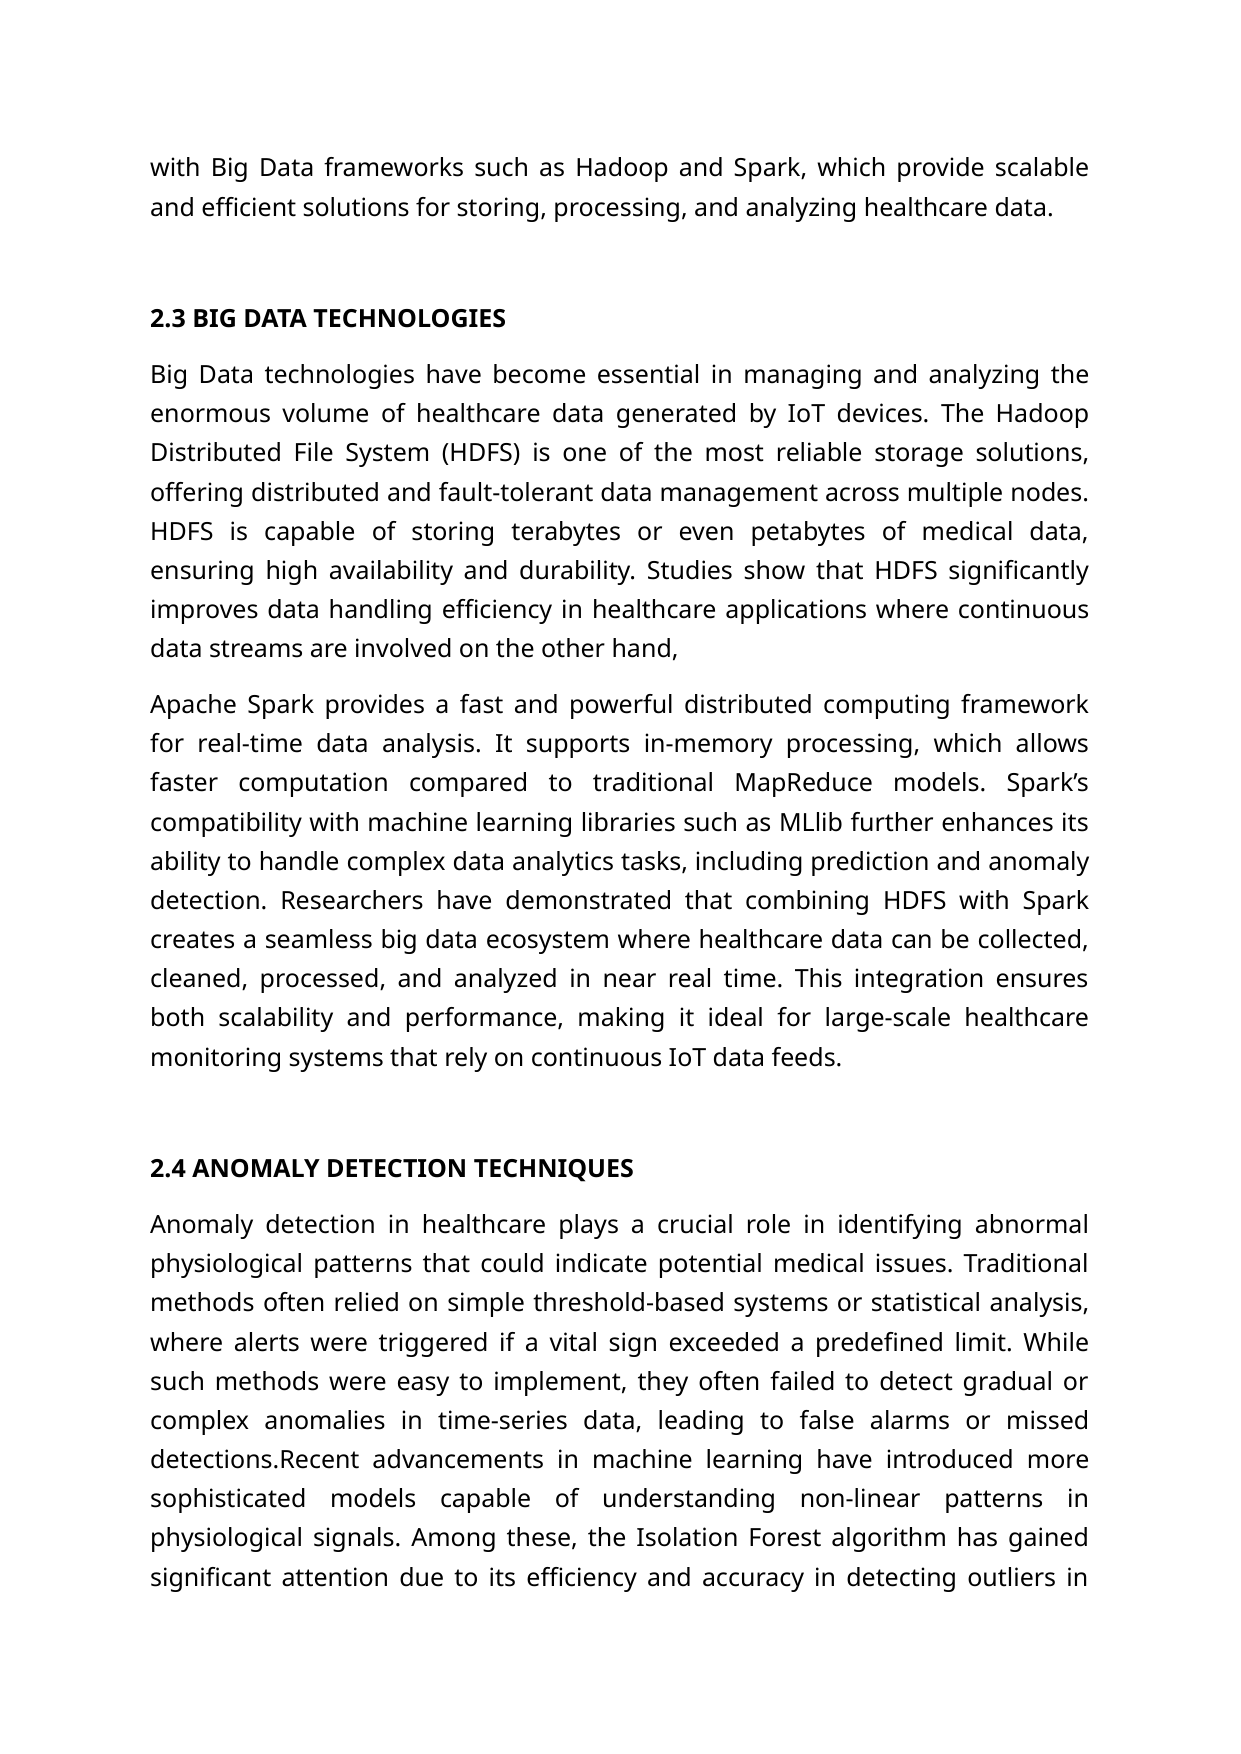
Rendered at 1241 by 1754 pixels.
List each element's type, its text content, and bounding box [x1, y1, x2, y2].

text 2.4 ANOMALY DETECTION TECHNIQUES [150, 1151, 1090, 1185]
text 2.3 BIG DATA TECHNOLOGIES [150, 301, 1090, 335]
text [150, 1207, 1090, 1593]
text Apache Spark provides a fast and powerful distributed computing framework for real-time data analysis. It supports in-memory processing, which allows faster computation compared to traditional MapReduce models. Spark’s compatibility with machine learning libraries such as MLlib further enhances its ability to handle complex data analytics tasks, including prediction and anomaly detection. Researchers have demonstrated that combining HDFS with Spark creates a seamless big data ecosystem where healthcare data can be collected, cleaned, processed, and analyzed in near real time. This integration ensures both scalability and performance, making it ideal for large-scale healthcare monitoring systems that rely on continuous IoT data feeds. [150, 687, 1090, 1073]
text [150, 150, 1090, 223]
text Big Data technologies have become essential in managing and analyzing the enormous volume of healthcare data generated by IoT devices. The Hadoop Distributed File System (HDFS) is one of the most reliable storage solutions, offering distributed and fault-tolerant data management across multiple nodes. HDFS is capable of storing terabytes or even petabytes of medical data, ensuring high availability and durability. Studies show that HDFS significantly improves data handling efficiency in healthcare applications where continuous data streams are involved on the other hand, [150, 357, 1090, 665]
